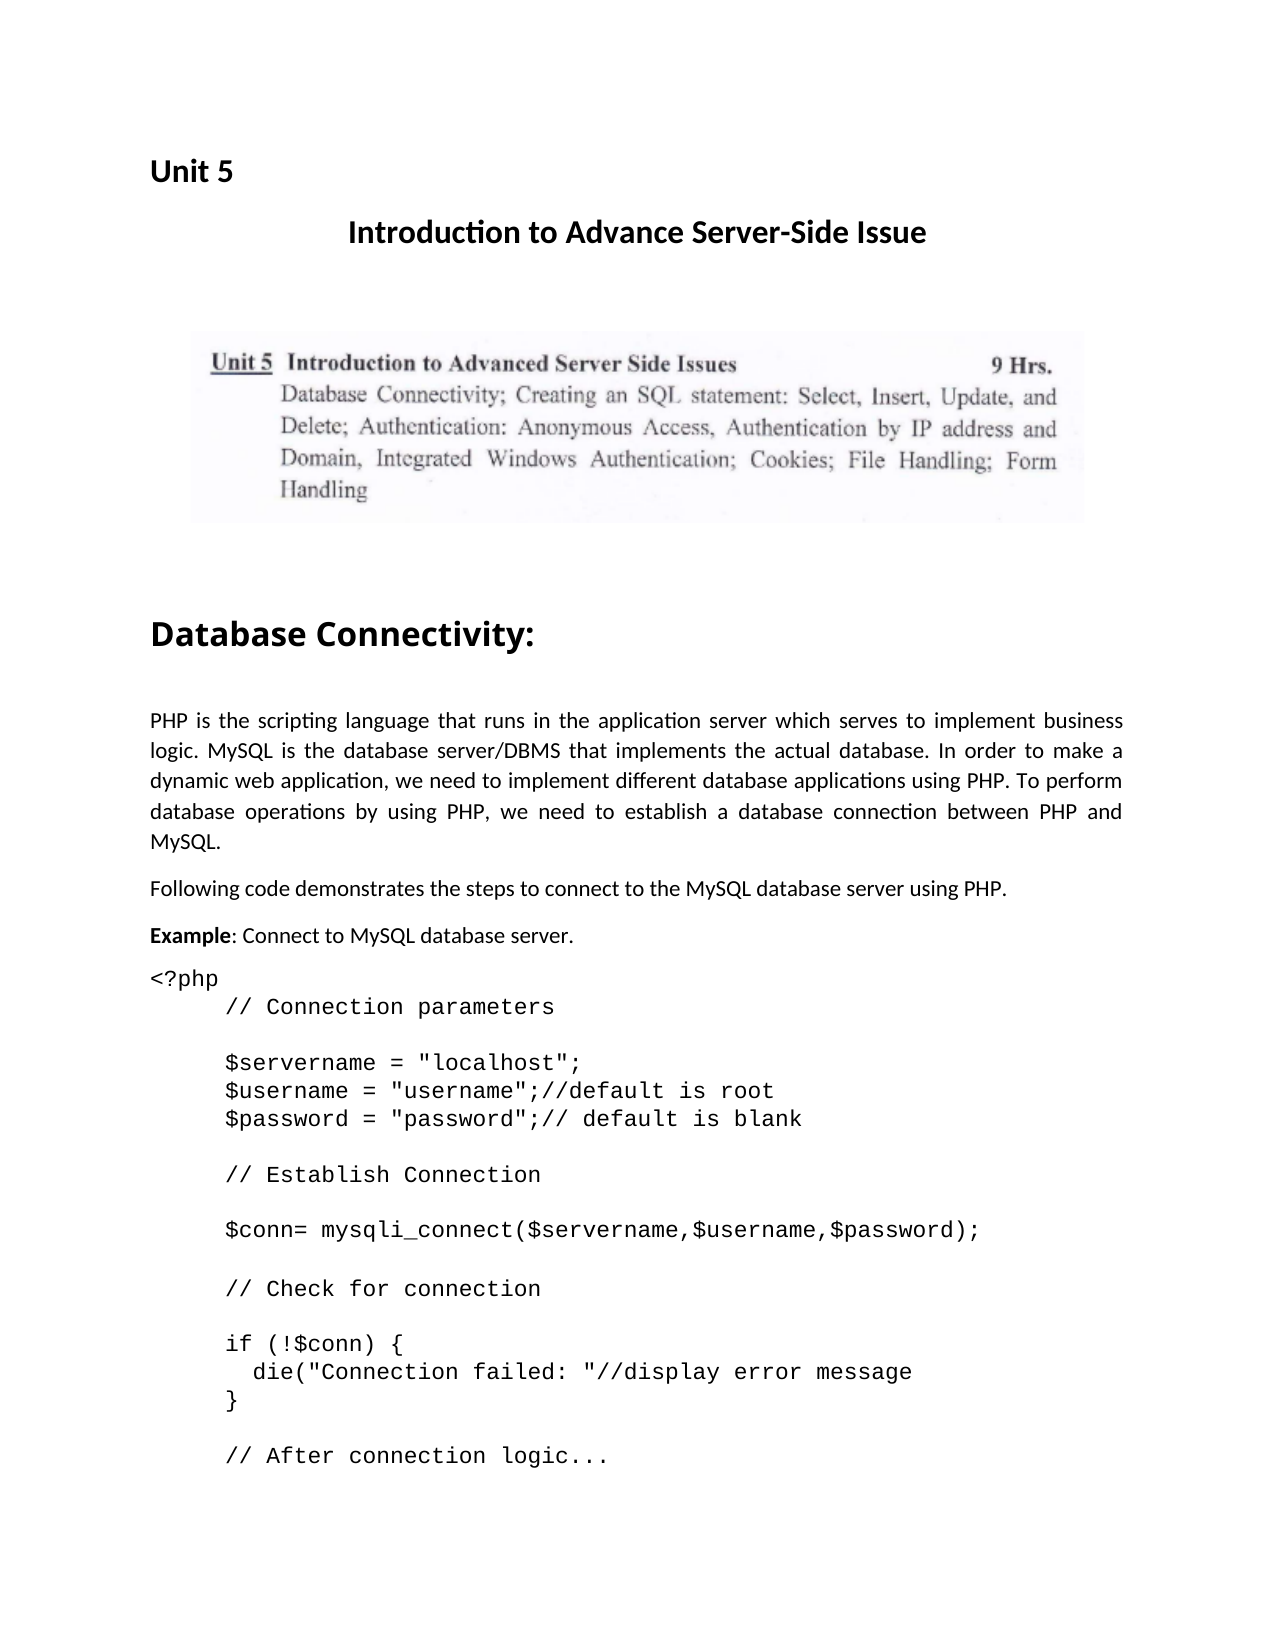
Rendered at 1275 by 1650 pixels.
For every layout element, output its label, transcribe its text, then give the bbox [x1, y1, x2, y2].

text die("Connection failed: "//display error message [225, 1361, 1125, 1387]
text $servername = "localhost"; [225, 1051, 1125, 1077]
text // After connection logic... [225, 1444, 1125, 1470]
text $conn= mysqli_connect($servername,$username,$password); [225, 1219, 1125, 1245]
text Example: Connect to MySQL database server. [150, 921, 1125, 949]
subtitle Database Connectivity: [150, 610, 1125, 656]
text Following code demonstrates the steps to connect to the MySQL database server using PHP. [150, 874, 1125, 902]
text // Establish Connection [225, 1163, 1125, 1189]
text // Check for connection [225, 1277, 1125, 1303]
text // Connection parameters [225, 996, 1125, 1021]
text $username = "username";//default is root [225, 1079, 1125, 1105]
text Unit 5 [150, 150, 1125, 191]
text if (!$conn) { [225, 1333, 1125, 1359]
text $password = "password";// default is blank [225, 1107, 1125, 1133]
text } [225, 1389, 1125, 1414]
text <?php [150, 968, 1125, 993]
text Introduction to Advance Server-Side Issue [150, 211, 1125, 251]
text PHP is the scripting language that runs in the application server which serves to implement business logic. MySQL is the database server/DBMS that implements the actual database. In order to make a dynamic web application, we need to implement different database applications using PHP. To perform database operations by using PHP, we need to establish a database connection between PHP and MySQL. [150, 706, 1125, 855]
